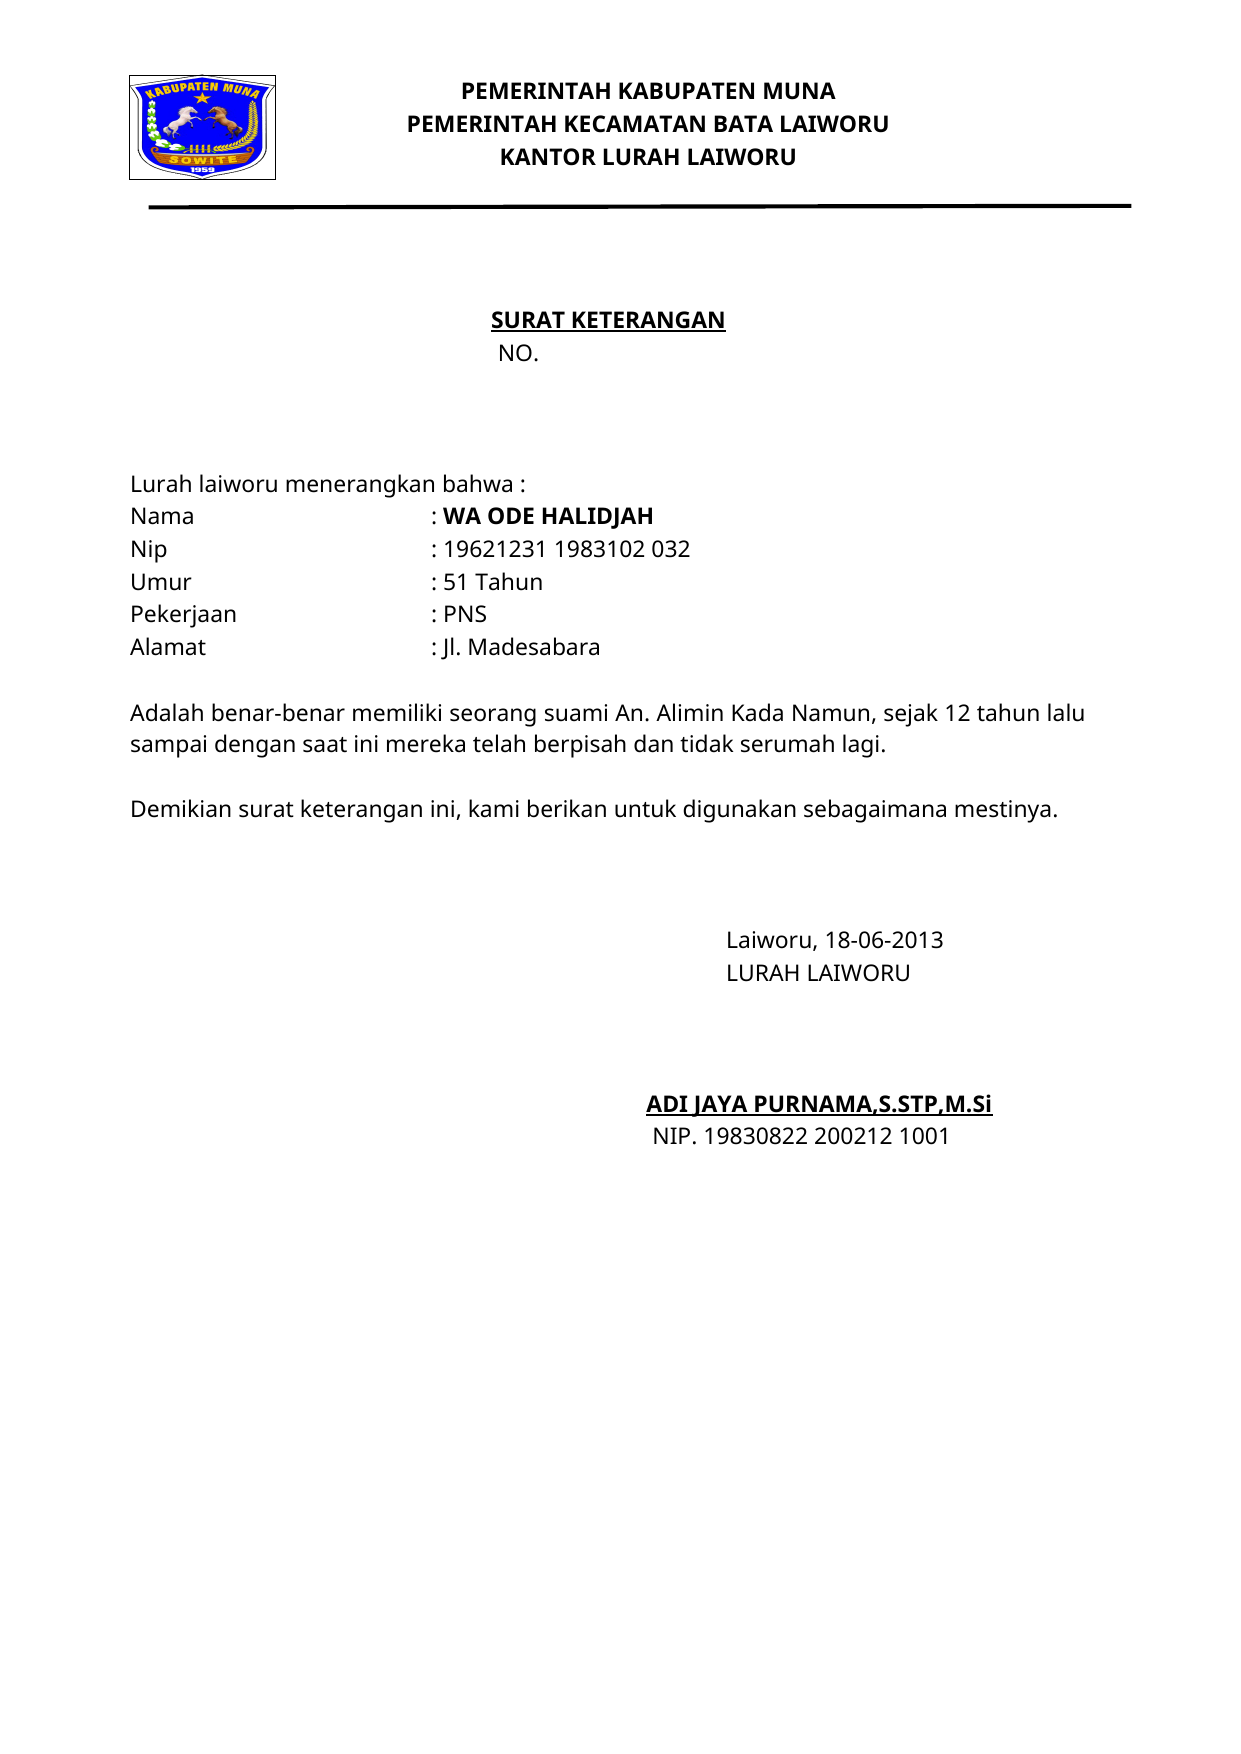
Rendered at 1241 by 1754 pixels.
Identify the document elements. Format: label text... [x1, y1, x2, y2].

text Laiworu, 18-06-2013 [130, 924, 1087, 955]
text Alamat : Jl. Madesabara [130, 631, 1087, 662]
text Nama : WA ODE HALIDJAH [130, 500, 1087, 531]
text Nip : 19621231 1983102 032 [130, 533, 1087, 564]
text Pekerjaan : PNS [130, 598, 1087, 629]
text NO. [130, 337, 1087, 368]
text Lurah laiworu menerangkan bahwa : [130, 467, 1087, 499]
text Umur : 51 Tahun [130, 566, 1087, 597]
picture [130, 76, 275, 179]
text LURAH LAIWORU [130, 957, 1087, 988]
text SURAT KETERANGAN [130, 304, 1087, 335]
text Demikian surat keterangan ini, kami berikan untuk digunakan sebagaimana mestinya. [130, 793, 1087, 824]
text ADI JAYA PURNAMA,S.STP,M.Si [130, 1087, 1087, 1119]
text Adalah benar-benar memiliki seorang suami An. Alimin Kada Namun, sejak 12 tahun lalu sampai dengan saat ini mereka telah berpisah dan tidak serumah lagi. [130, 696, 1087, 759]
text NIP. 19830822 200212 1001 [130, 1120, 1087, 1151]
